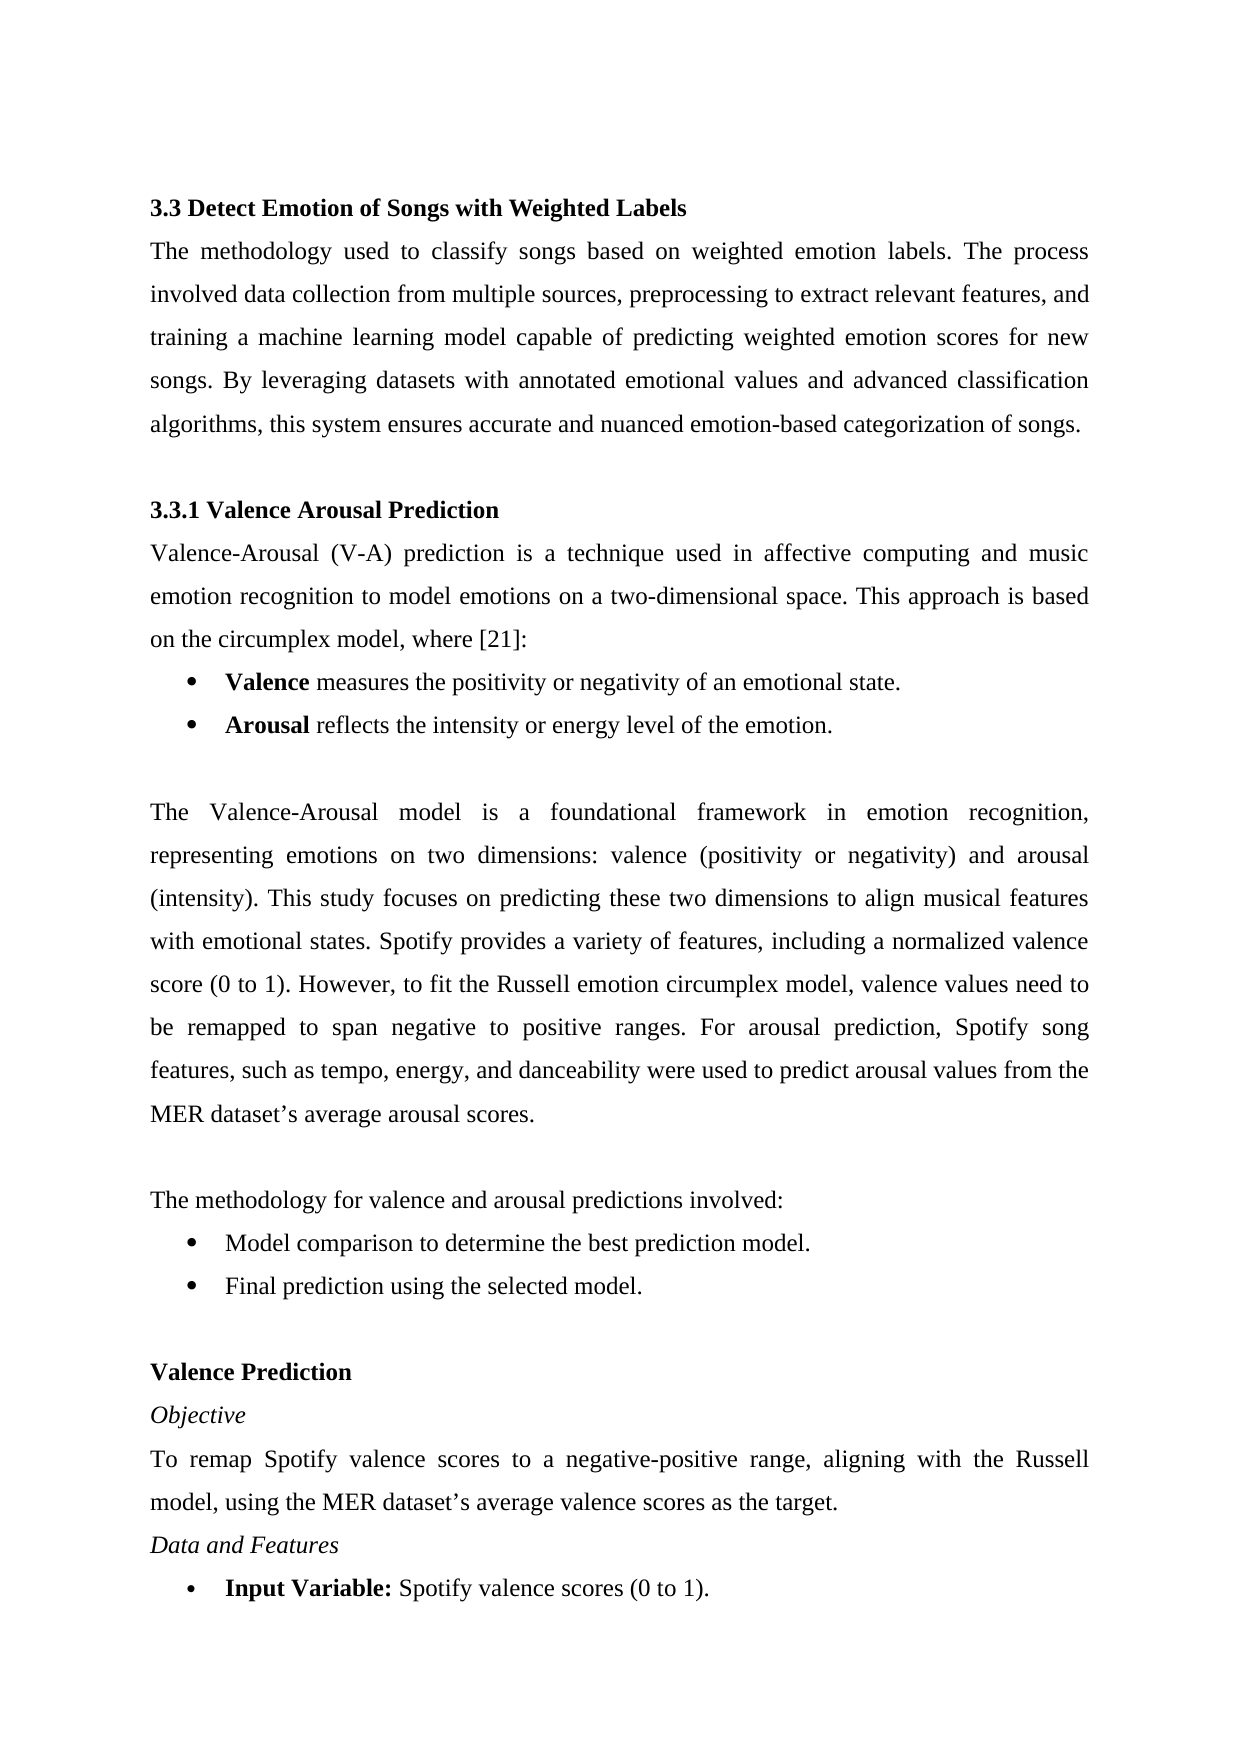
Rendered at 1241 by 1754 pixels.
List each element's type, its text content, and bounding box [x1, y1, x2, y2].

subtitle 3.3 Detect Emotion of Songs with Weighted Labels [150, 193, 1090, 222]
text The methodology used to classify songs based on weighted emotion labels. The process involved data collection from multiple sources, preprocessing to extract relevant features, and training a machine learning model capable of predicting weighted emotion scores for new songs. By leveraging datasets with annotated emotional values and advanced classification algorithms, this system ensures accurate and nuanced emotion-based categorization of songs. [150, 236, 1090, 437]
subtitle 3.3.1 Valence Arousal Prediction [150, 495, 1090, 524]
text Objective [150, 1401, 1090, 1429]
text The Valence-Arousal model is a foundational framework in emotion recognition, representing emotions on two dimensions: valence (positivity or negativity) and arousal (intensity). This study focuses on predicting these two dimensions to align musical features with emotional states. Spotify provides a variety of features, including a normalized valence score (0 to 1). However, to fit the Russell emotion circumplex model, valence values need to be remapped to span negative to positive ranges. For arousal prediction, Spotify song features, such as tempo, energy, and danceability were used to predict arousal values from the MER dataset’s average arousal scores. [150, 797, 1090, 1127]
list Final prediction using the selected model. [187, 1271, 1090, 1300]
list Model comparison to determine the best prediction model. [187, 1228, 1090, 1257]
text The methodology for valence and arousal predictions involved: [150, 1185, 1090, 1214]
list Input Variable: Spotify valence scores (0 to 1). [187, 1573, 1090, 1602]
text Data and Features [150, 1530, 1090, 1559]
text Valence-Arousal (V-A) prediction is a technique used in affective computing and music emotion recognition to model emotions on a two-dimensional space. This approach is based on the circumplex model, where [21]: [150, 538, 1090, 653]
text To remap Spotify valence scores to a negative-positive range, aligning with the Russell model, using the MER dataset’s average valence scores as the target. [150, 1444, 1090, 1516]
list Arousal reflects the intensity or energy level of the emotion. [187, 711, 1090, 739]
list Valence measures the positivity or negativity of an emotional state. [187, 667, 1090, 696]
subtitle Valence Prediction [150, 1357, 1090, 1386]
